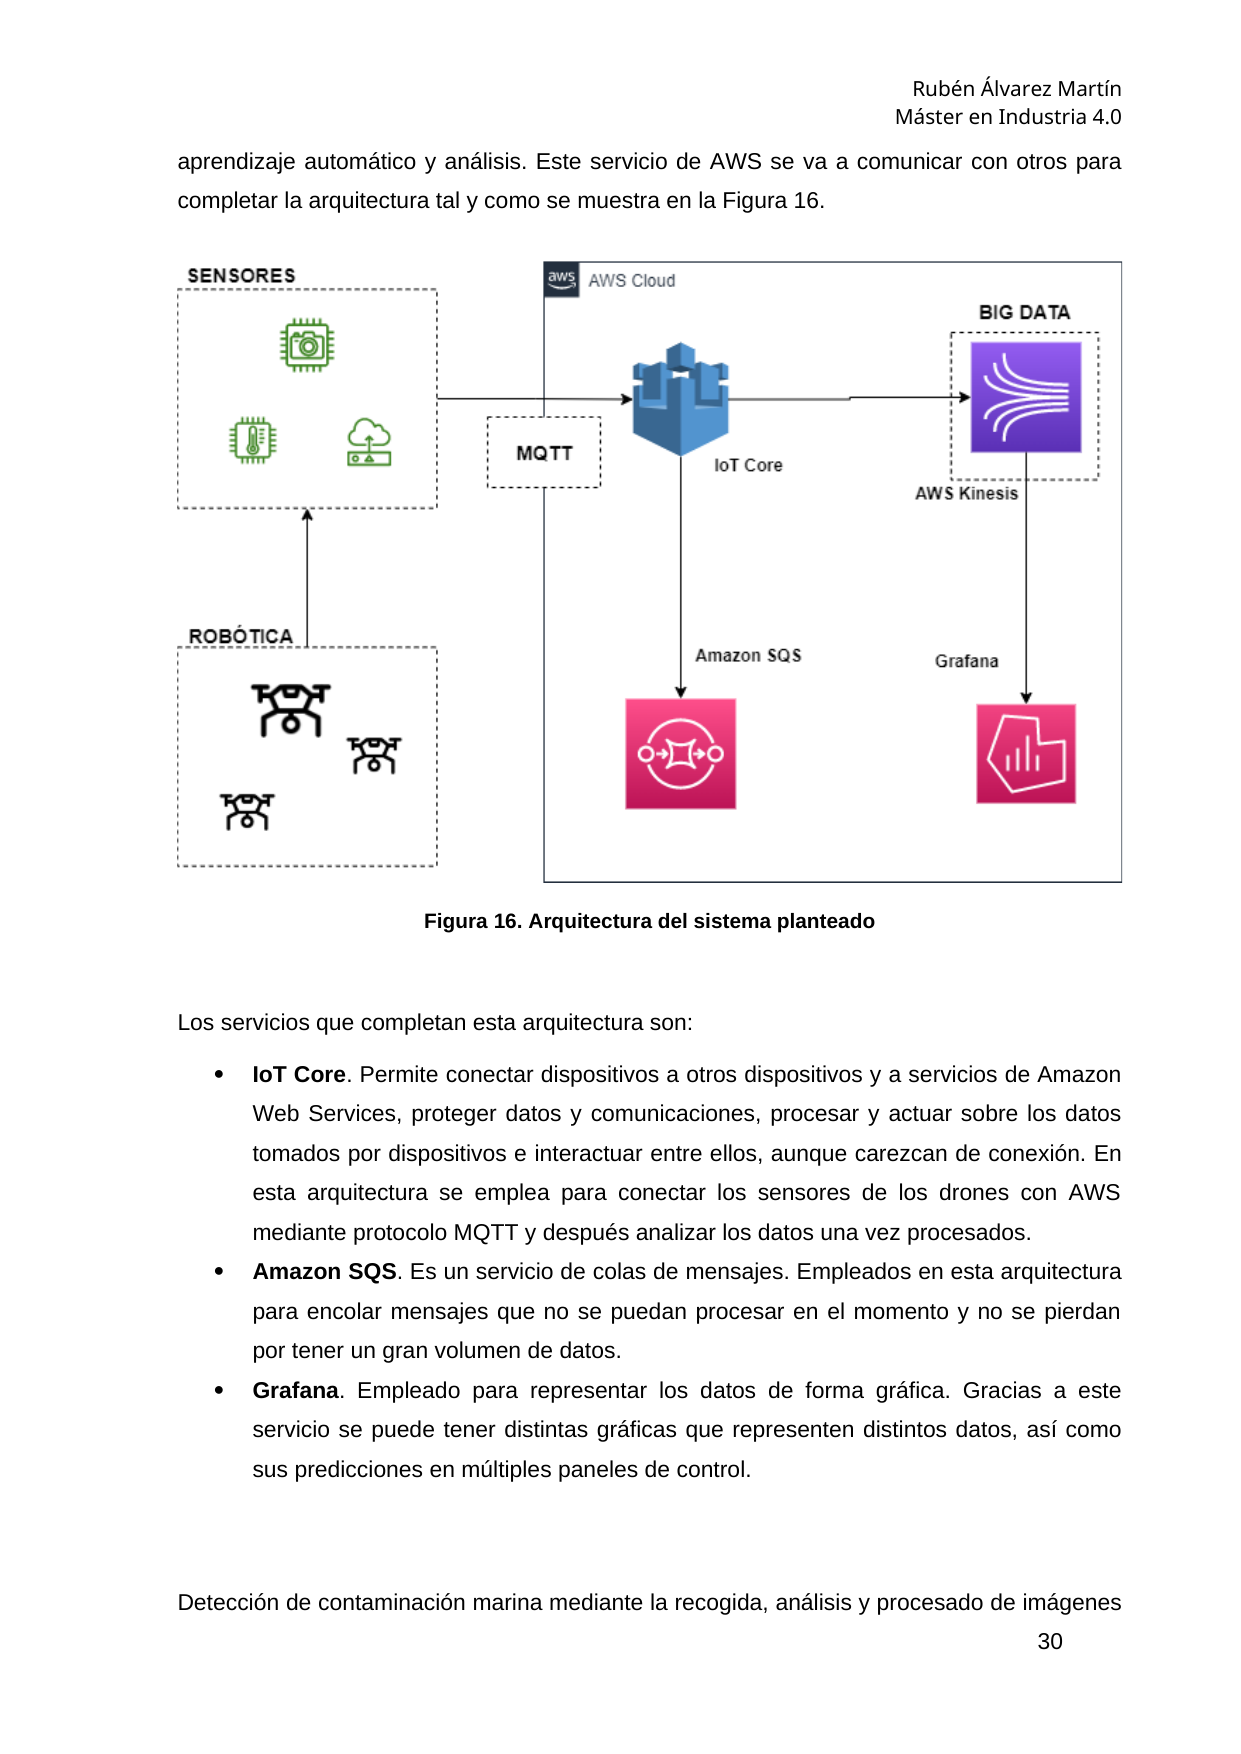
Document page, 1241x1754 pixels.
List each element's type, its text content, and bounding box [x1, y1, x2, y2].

picture [177, 239, 1123, 883]
list Grafana. Empleado para representar los datos de forma gráfica. Gracias a este servicio se puede tener distintas gráficas que representen distintos datos, así como sus predicciones en múltiples paneles de control. [215, 1377, 1122, 1482]
text Figura 16. Arquitectura del sistema planteado [177, 908, 1122, 932]
text Los servicios que completan esta arquitectura son: [177, 1009, 1122, 1035]
list IoT Core. Permite conectar dispositivos a otros dispositivos y a servicios de Amazon Web Services, proteger datos y comunicaciones, procesar y actuar sobre los datos tomados por dispositivos e interactuar entre ellos, aunque carezcan de conexión. En esta arquitectura se emplea para conectar los sensores de los drones con AWS mediante protocolo MQTT y después analizar los datos una vez procesados. [215, 1061, 1122, 1245]
list Amazon SQS. Es un servicio de colas de mensajes. Empleados en esta arquitectura para encolar mensajes que no se puedan procesar en el momento y no se pierdan por tener un gran volumen de datos. [215, 1258, 1122, 1364]
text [177, 148, 1122, 213]
